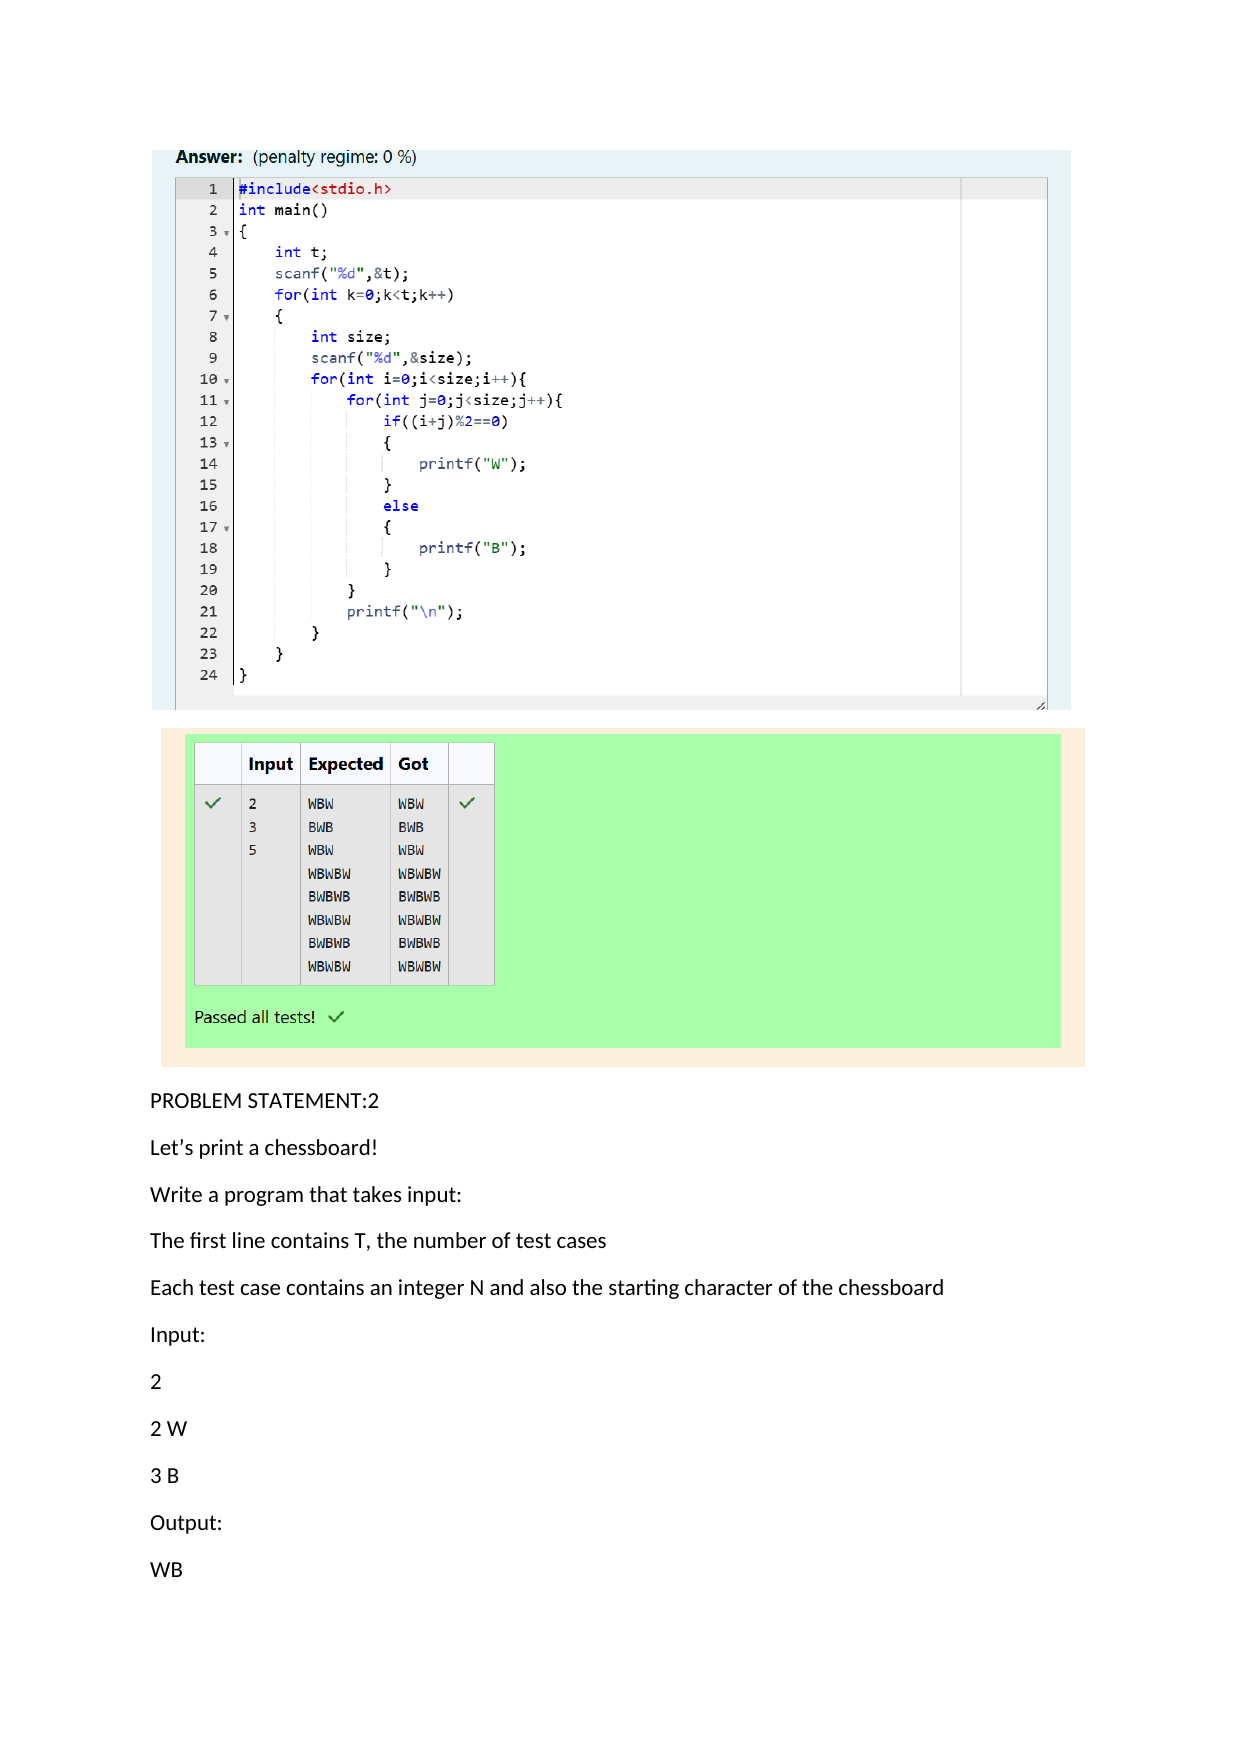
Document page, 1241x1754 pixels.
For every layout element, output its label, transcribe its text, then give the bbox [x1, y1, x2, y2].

text The first line contains T, the number of test cases [150, 1227, 1090, 1254]
text WB [150, 1555, 1090, 1583]
picture [150, 728, 1091, 1067]
text Each test case contains an integer N and also the starting character of the chessboard [150, 1273, 1090, 1301]
text 3 B [150, 1461, 1090, 1489]
text PROBLEM STATEMENT:2 [150, 1086, 1090, 1114]
picture [150, 150, 1091, 710]
text Input: [150, 1320, 1090, 1348]
text Write a program that takes input: [150, 1180, 1090, 1208]
text Let’s print a chessboard! [150, 1133, 1090, 1161]
text 2 [150, 1367, 1090, 1395]
text 2 W [150, 1414, 1090, 1442]
text Output: [150, 1508, 1090, 1536]
